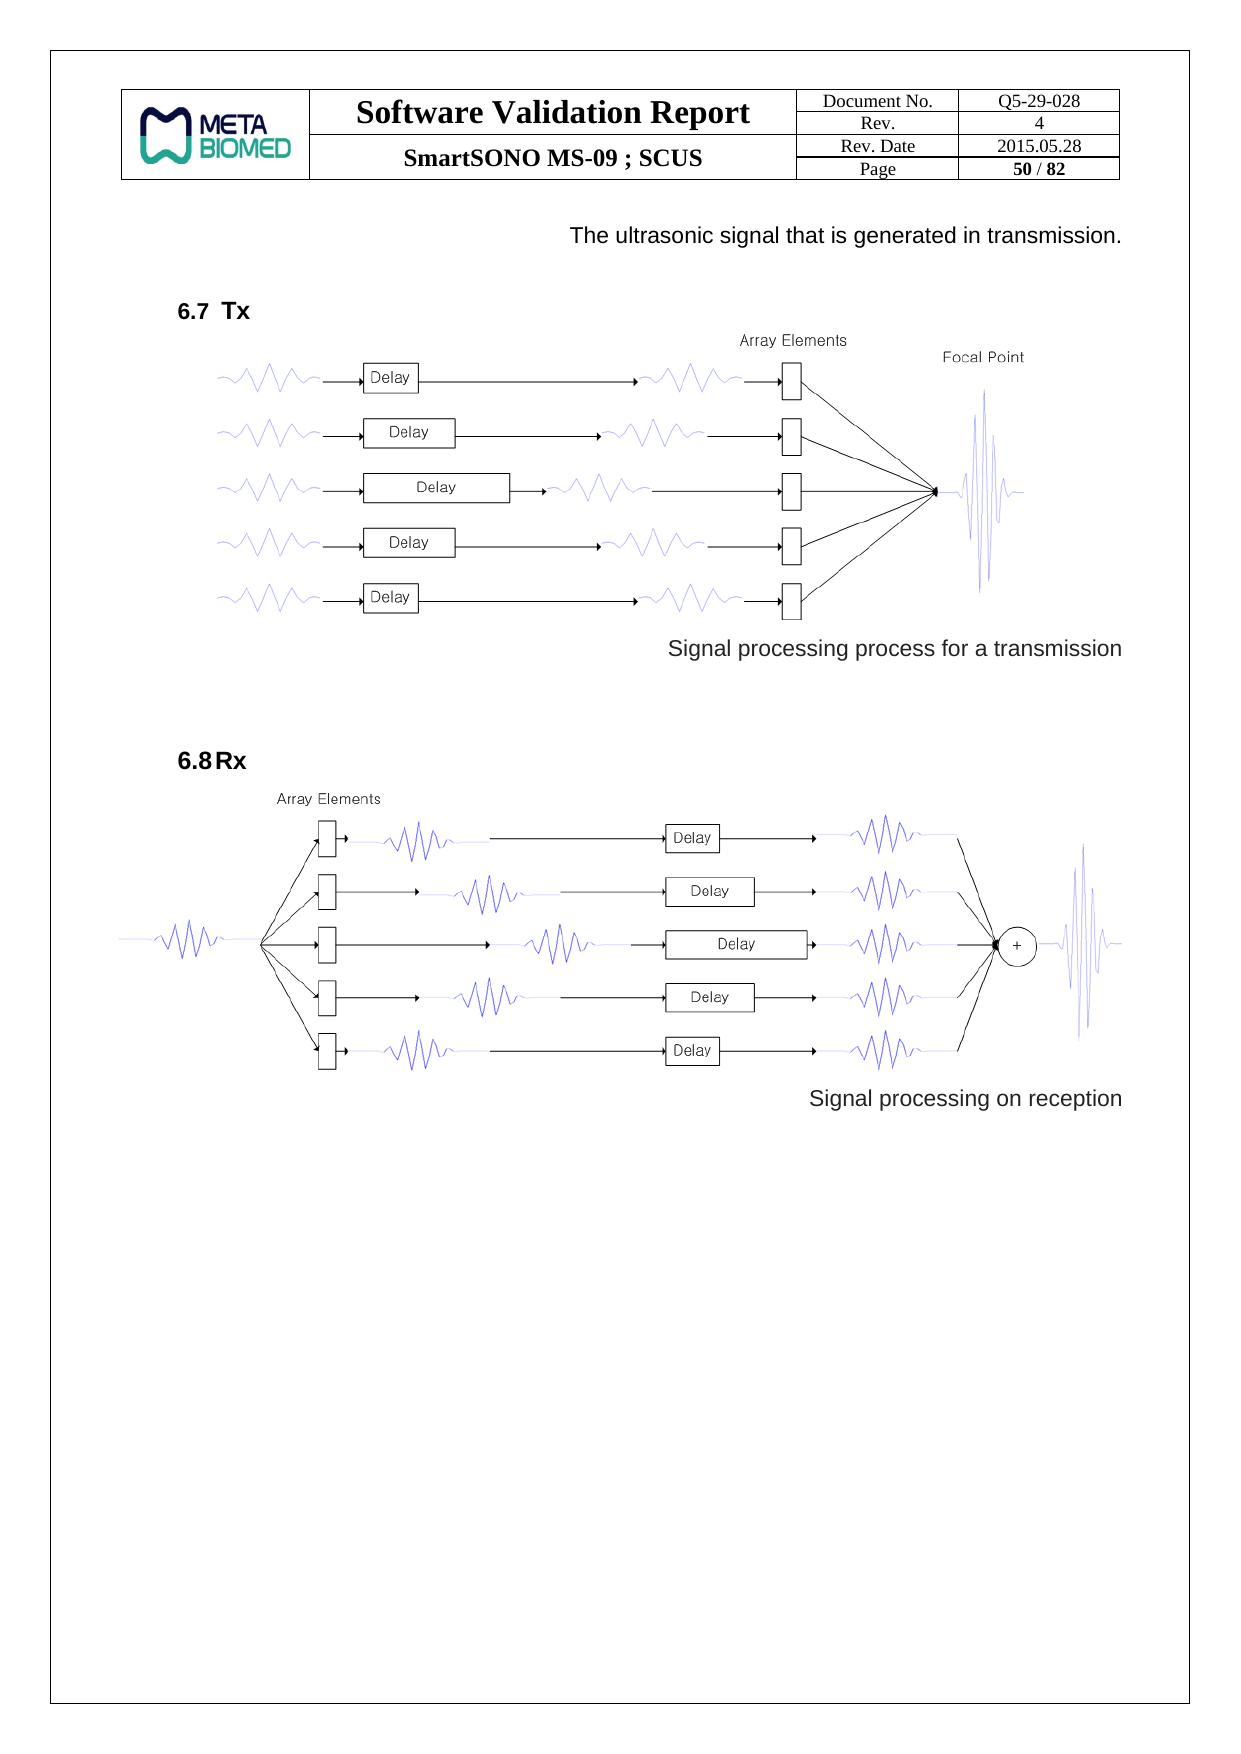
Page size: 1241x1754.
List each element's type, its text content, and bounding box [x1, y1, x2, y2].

text The ultrasonic signal that is generated in transmission. [118, 217, 1122, 254]
picture [136, 105, 294, 164]
list Rx [177, 742, 1122, 779]
list Tx [177, 292, 1122, 329]
text Signal processing on reception [118, 1079, 1122, 1117]
picture [118, 788, 1122, 1071]
picture [216, 329, 1025, 620]
text Signal processing process for a transmission [118, 629, 1122, 667]
